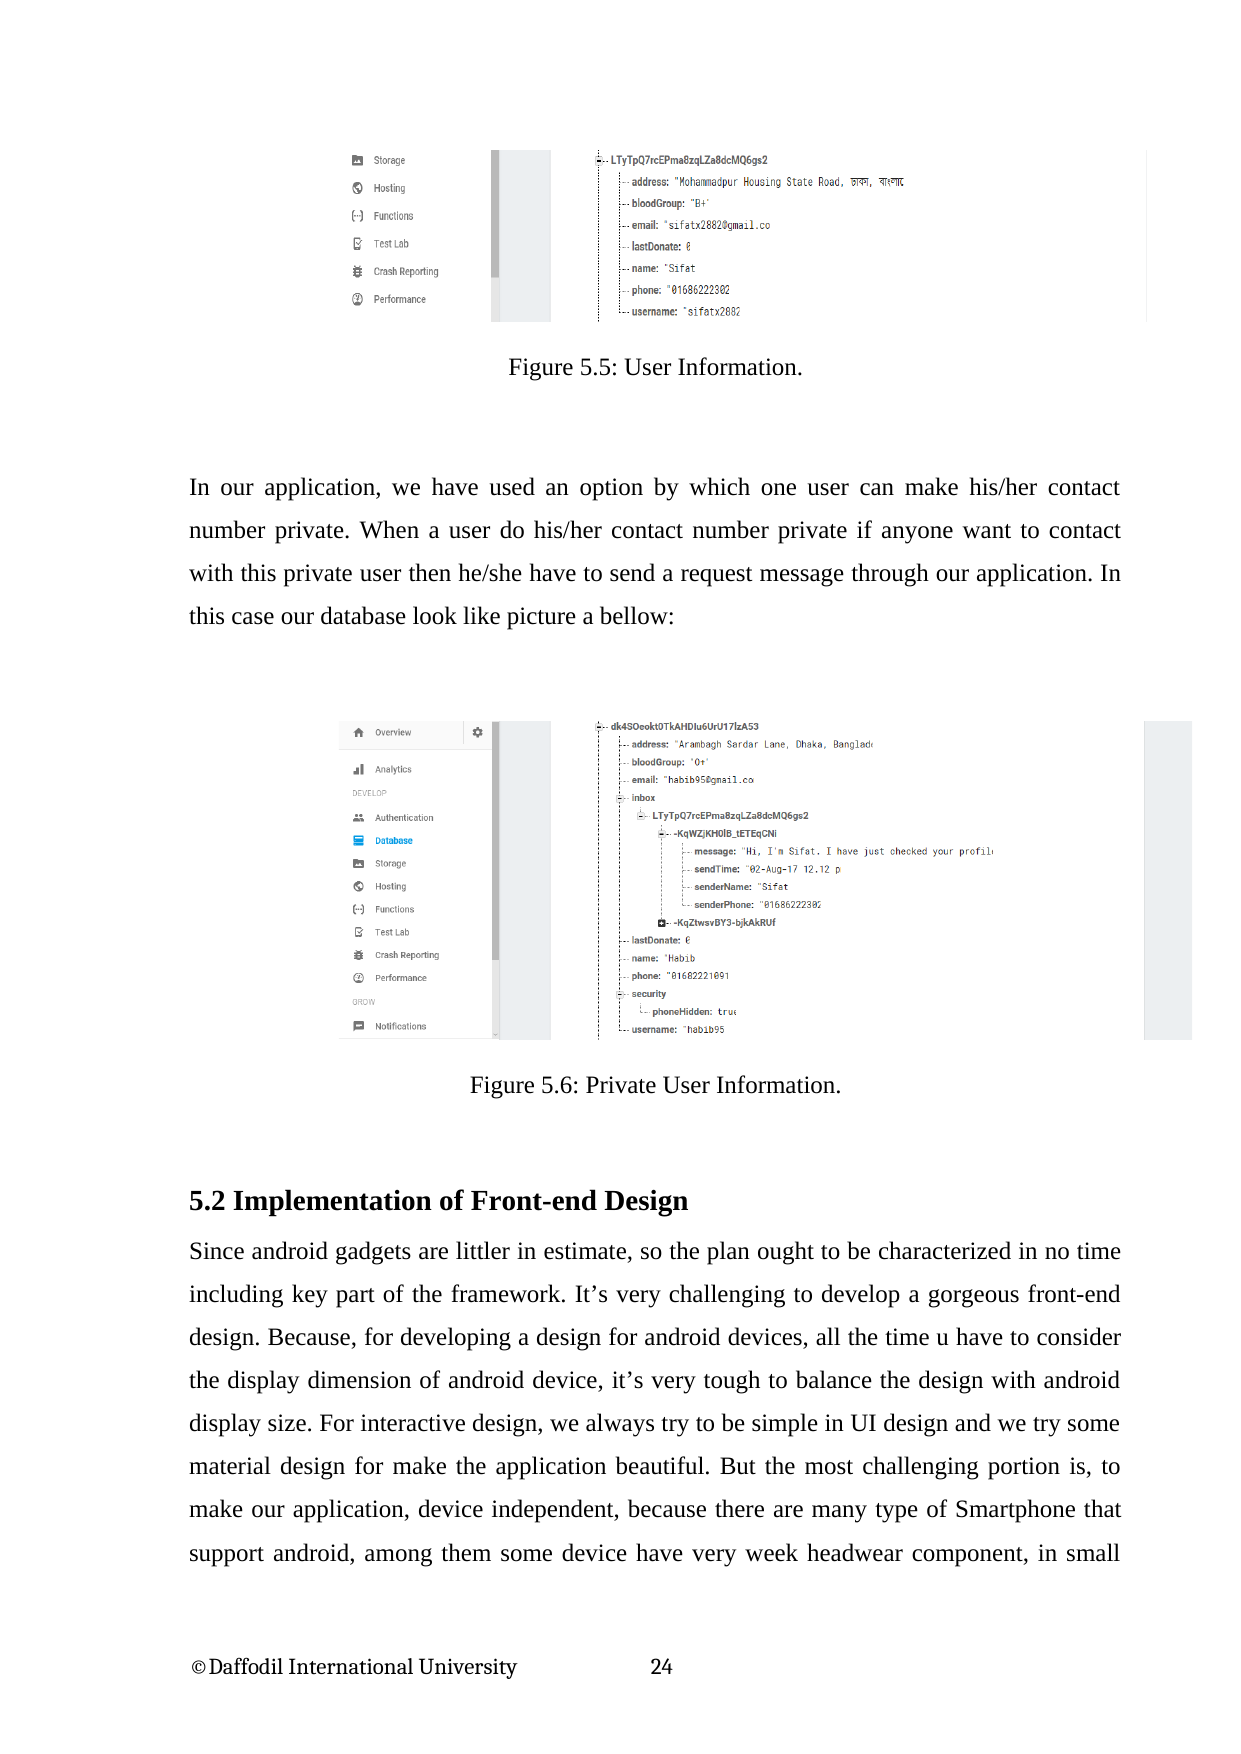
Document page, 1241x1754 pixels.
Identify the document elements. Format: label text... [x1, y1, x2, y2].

picture [338, 150, 1147, 322]
text Figure 5.6: Private User Information. [189, 1070, 1122, 1099]
picture [338, 721, 1193, 1040]
text In our application, we have used an option by which one user can make his/her contact number private. When a user do his/her contact number private if anyone want to contact with this private user then he/she have to send a request message through our application. In this case our database look like picture a bellow: [189, 472, 1122, 630]
text Figure 5.5: User Information. [189, 352, 1122, 381]
text 5.2 Implementation of Front-end Design [189, 1183, 1122, 1217]
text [189, 1236, 1122, 1566]
